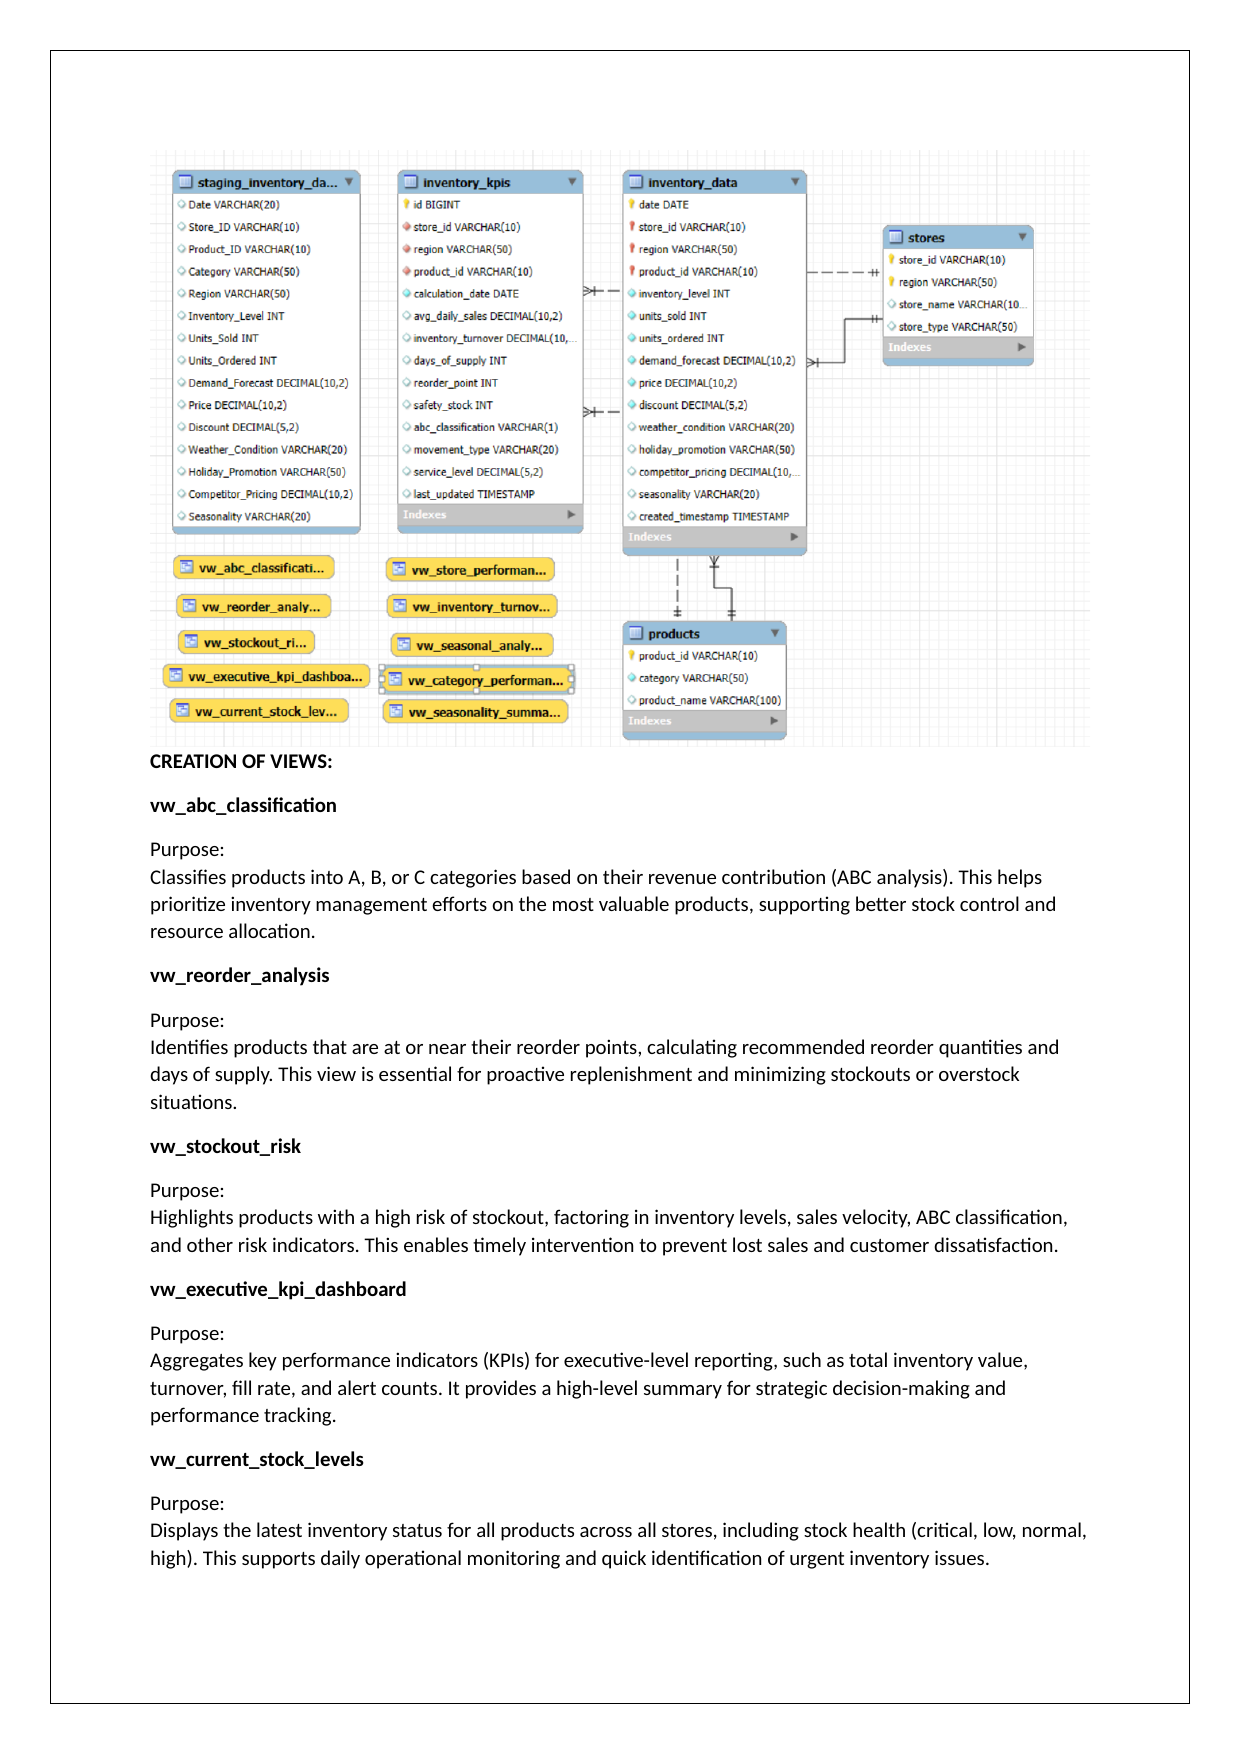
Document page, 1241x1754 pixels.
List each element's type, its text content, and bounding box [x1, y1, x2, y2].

text Purpose: Classifies products into A, B, or C categories based on their revenue contribution (ABC analysis). This helps prioritize inventory management efforts on the most valuable products, supporting better stock control and resource allocation. [150, 836, 1090, 944]
text vw_executive_kpi_dashboard [150, 1276, 1090, 1301]
text Purpose: Aggregates key performance indicators (KPIs) for executive-level reporting, such as total inventory value, turnover, fill rate, and alert counts. It provides a high-level summary for strategic decision-making and performance tracking. [150, 1320, 1090, 1428]
text vw_abc_classification [150, 792, 1090, 818]
text vw_stockout_risk [150, 1133, 1090, 1158]
text Purpose: Highlights products with a high risk of stockout, factoring in inventory levels, sales velocity, ABC classification, and other risk indicators. This enables timely intervention to prevent lost sales and customer dissatisfaction. [150, 1177, 1090, 1257]
text vw_reorder_analysis [150, 963, 1090, 988]
text CREATION OF VIEWS: [150, 747, 1090, 774]
text Purpose: Identifies products that are at or near their reorder points, calculating recommended reorder quantities and days of supply. This view is essential for proactive replenishment and minimizing stockouts or overstock situations. [150, 1007, 1090, 1114]
picture [150, 150, 1091, 747]
text vw_current_stock_levels [150, 1446, 1090, 1472]
text Purpose: Displays the latest inventory status for all products across all stores, including stock health (critical, low, normal, high). This supports daily operational monitoring and quick identification of urgent inventory issues. [150, 1490, 1090, 1571]
